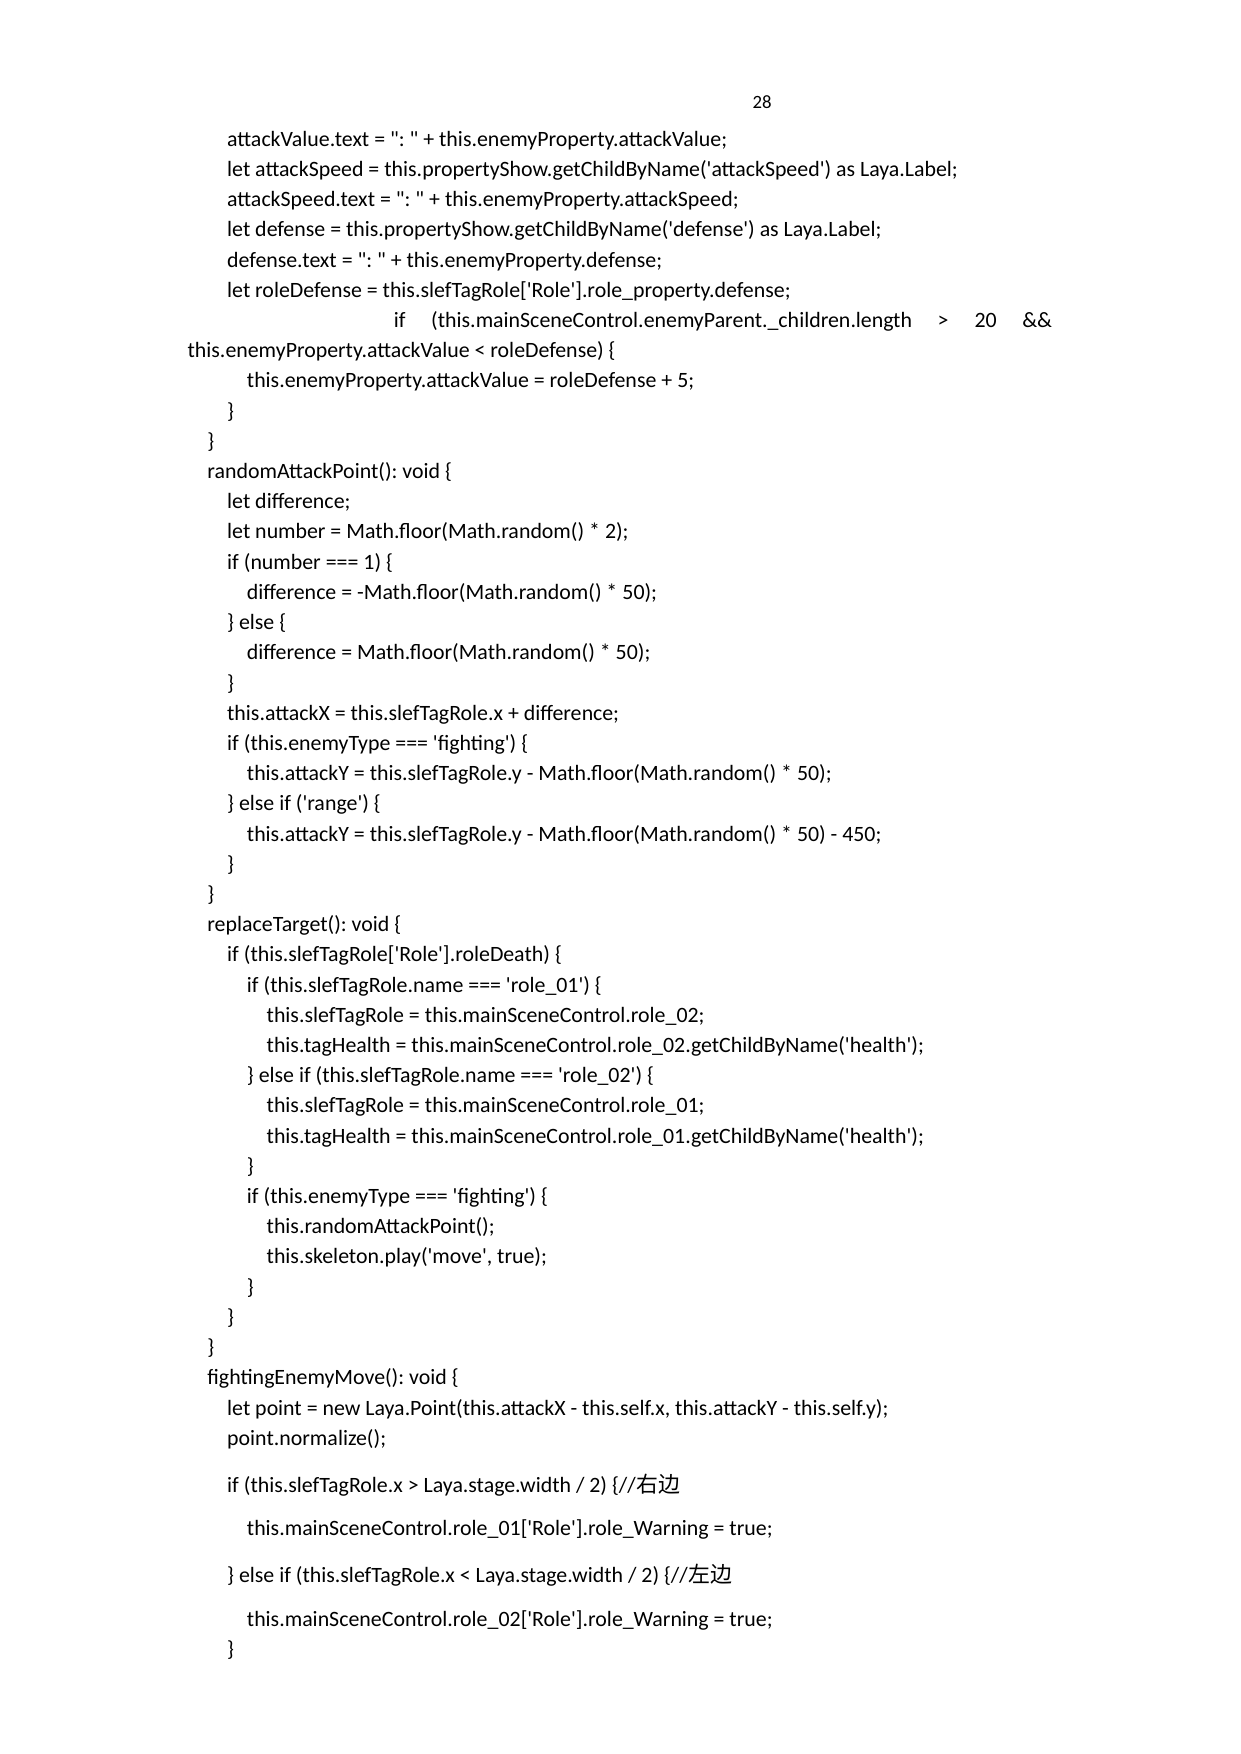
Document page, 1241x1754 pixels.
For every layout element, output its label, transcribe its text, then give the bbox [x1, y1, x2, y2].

text this.tagHealth = this.mainSceneControl.role_02.getChildByName('health'); [187, 1029, 1053, 1059]
text } [187, 1150, 1053, 1180]
text fightingEnemyMove(): void { [187, 1362, 1053, 1392]
text this.randomAttackPoint(); [187, 1211, 1053, 1241]
text if (this.slefTagRole.name === 'role_01') { [187, 969, 1053, 999]
text if (this.enemyType === 'fighting') { [187, 727, 1053, 757]
text let difference; [187, 486, 1053, 516]
text attackSpeed.text = ": " + this.enemyProperty.attackSpeed; [187, 183, 1053, 214]
text } else if ('range') { [187, 788, 1053, 818]
text if (number === 1) { [187, 546, 1053, 576]
text this.mainSceneControl.role_01['Role'].role_Warning = true; [187, 1513, 1053, 1543]
text replaceTarget(): void { [187, 908, 1053, 939]
text this.skeleton.play('move', true); [187, 1241, 1053, 1271]
text let attackSpeed = this.propertyShow.getChildByName('attackSpeed') as Laya.Label; [187, 153, 1053, 183]
text let defense = this.propertyShow.getChildByName('defense') as Laya.Label; [187, 214, 1053, 244]
text } [187, 848, 1053, 878]
text this.slefTagRole = this.mainSceneControl.role_01; [187, 1090, 1053, 1120]
text attackValue.text = ": " + this.enemyProperty.attackValue; [187, 123, 1053, 153]
text let number = Math.floor(Math.random() * 2); [187, 516, 1053, 546]
text difference = -Math.floor(Math.random() * 50); [187, 576, 1053, 606]
text this.slefTagRole = this.mainSceneControl.role_02; [187, 999, 1053, 1029]
text if (this.enemyType === 'fighting') { [187, 1180, 1053, 1211]
text } [187, 395, 1053, 425]
text } [187, 1301, 1053, 1331]
text this.tagHealth = this.mainSceneControl.role_01.getChildByName('health'); [187, 1120, 1053, 1150]
text if (this.slefTagRole['Role'].roleDeath) { [187, 939, 1053, 969]
text difference = Math.floor(Math.random() * 50); [187, 637, 1053, 667]
text this.enemyProperty.attackValue = roleDefense + 5; [187, 365, 1053, 395]
text if (this.mainSceneControl.enemyParent._children.length > 20 && this.enemyProperty.attackValue < roleDefense) { [187, 304, 1053, 365]
text } [187, 667, 1053, 697]
text this.attackX = this.slefTagRole.x + difference; [187, 697, 1053, 727]
text } else if (this.slefTagRole.x < Laya.stage.width / 2) {//左边 [187, 1543, 1053, 1603]
text defense.text = ": " + this.enemyProperty.defense; [187, 244, 1053, 274]
text } else { [187, 606, 1053, 637]
text } [187, 1271, 1053, 1301]
text this.mainSceneControl.role_02['Role'].role_Warning = true; [187, 1603, 1053, 1633]
text if (this.slefTagRole.x > Laya.stage.width / 2) {//右边 [187, 1452, 1053, 1513]
text } [187, 425, 1053, 455]
text this.attackY = this.slefTagRole.y - Math.floor(Math.random() * 50) - 450; [187, 818, 1053, 848]
text } [187, 1331, 1053, 1362]
text this.attackY = this.slefTagRole.y - Math.floor(Math.random() * 50); [187, 757, 1053, 788]
text } [187, 878, 1053, 908]
text } [187, 1633, 1053, 1664]
text randomAttackPoint(): void { [187, 455, 1053, 486]
text } else if (this.slefTagRole.name === 'role_02') { [187, 1059, 1053, 1090]
text point.normalize(); [187, 1422, 1053, 1452]
text let point = new Laya.Point(this.attackX - this.self.x, this.attackY - this.self.y); [187, 1392, 1053, 1422]
text let roleDefense = this.slefTagRole['Role'].role_property.defense; [187, 274, 1053, 304]
